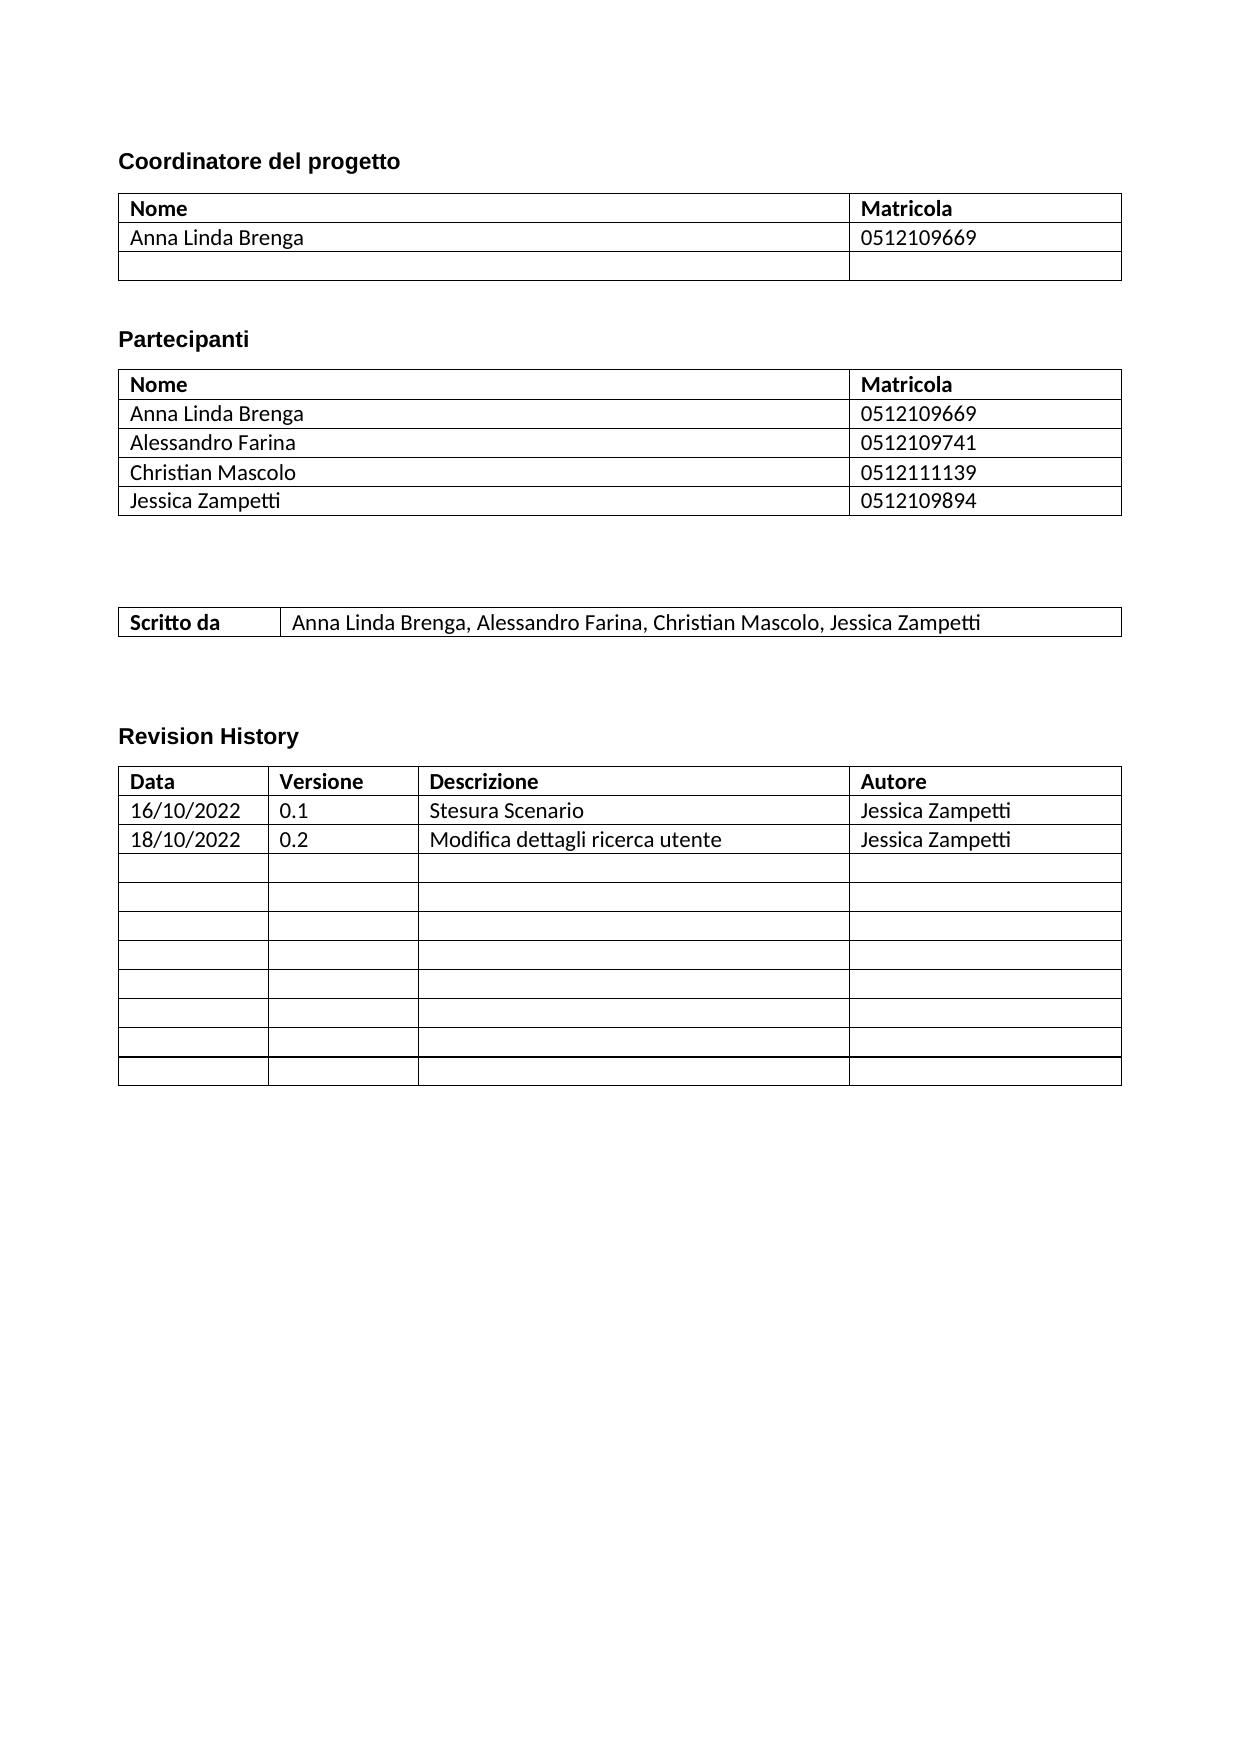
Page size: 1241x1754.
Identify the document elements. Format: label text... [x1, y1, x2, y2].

text Partecipanti [118, 326, 1122, 353]
text Revision History [118, 723, 1122, 749]
table_cell Christian Mascolo [119, 458, 849, 486]
table_header Nome [119, 194, 849, 222]
table_cell 16/10/2022 [119, 796, 268, 824]
table_cell [419, 970, 849, 998]
table_cell [850, 912, 1121, 940]
table_cell 18/10/2022 [119, 825, 268, 853]
table_header Nome [119, 370, 849, 398]
table_cell [269, 999, 418, 1027]
table_cell [850, 883, 1121, 911]
table_header Versione [269, 767, 418, 795]
table_cell [119, 941, 268, 969]
table_cell [419, 999, 849, 1027]
table_cell [419, 912, 849, 940]
table_header Matricola [850, 370, 1121, 398]
text Coordinatore del progetto [118, 148, 1122, 174]
table_cell [269, 883, 418, 911]
table_cell [850, 1058, 1121, 1085]
table_cell [119, 912, 268, 940]
table_cell [850, 252, 1121, 280]
table_cell 0512111139 [850, 458, 1121, 486]
table_cell [119, 252, 849, 280]
table_cell Jessica Zampetti [850, 825, 1121, 853]
table_cell [419, 883, 849, 911]
table_cell Anna Linda Brenga [119, 223, 849, 251]
table_cell Alessandro Farina [119, 429, 849, 457]
table_cell [850, 970, 1121, 998]
table_header Scritto da [119, 608, 280, 636]
table_cell [269, 1058, 418, 1085]
table_cell Jessica Zampetti [119, 487, 849, 515]
table_cell [269, 854, 418, 882]
table_cell [419, 941, 849, 969]
table_cell 0512109741 [850, 429, 1121, 457]
table_cell [269, 970, 418, 998]
table_cell [119, 970, 268, 998]
table_header Matricola [850, 194, 1121, 222]
table_header Data [119, 767, 268, 795]
table_cell [419, 854, 849, 882]
table_cell 0.2 [269, 825, 418, 853]
table_cell Anna Linda Brenga [119, 400, 849, 427]
table_cell Modifica dettagli ricerca utente [419, 825, 849, 853]
table_cell 0.1 [269, 796, 418, 824]
table_header Descrizione [419, 767, 849, 795]
table_cell [269, 1028, 418, 1056]
table_cell 0512109669 [850, 223, 1121, 251]
table_cell [269, 941, 418, 969]
table_cell [119, 999, 268, 1027]
table_cell [119, 854, 268, 882]
table_header Autore [850, 767, 1121, 795]
table_header Anna Linda Brenga, Alessandro Farina, Christian Mascolo, Jessica Zampetti [281, 608, 1121, 636]
table_cell Stesura Scenario [419, 796, 849, 824]
table_cell [850, 941, 1121, 969]
table_cell [850, 999, 1121, 1027]
table_cell [419, 1058, 849, 1085]
table_cell 0512109669 [850, 400, 1121, 427]
table_cell [419, 1028, 849, 1056]
table_cell [119, 1058, 268, 1085]
table_cell Jessica Zampetti [850, 796, 1121, 824]
table_cell [850, 1028, 1121, 1056]
table_cell 0512109894 [850, 487, 1121, 515]
table_cell [119, 1028, 268, 1056]
table_cell [119, 883, 268, 911]
table_cell [269, 912, 418, 940]
table_cell [850, 854, 1121, 882]
